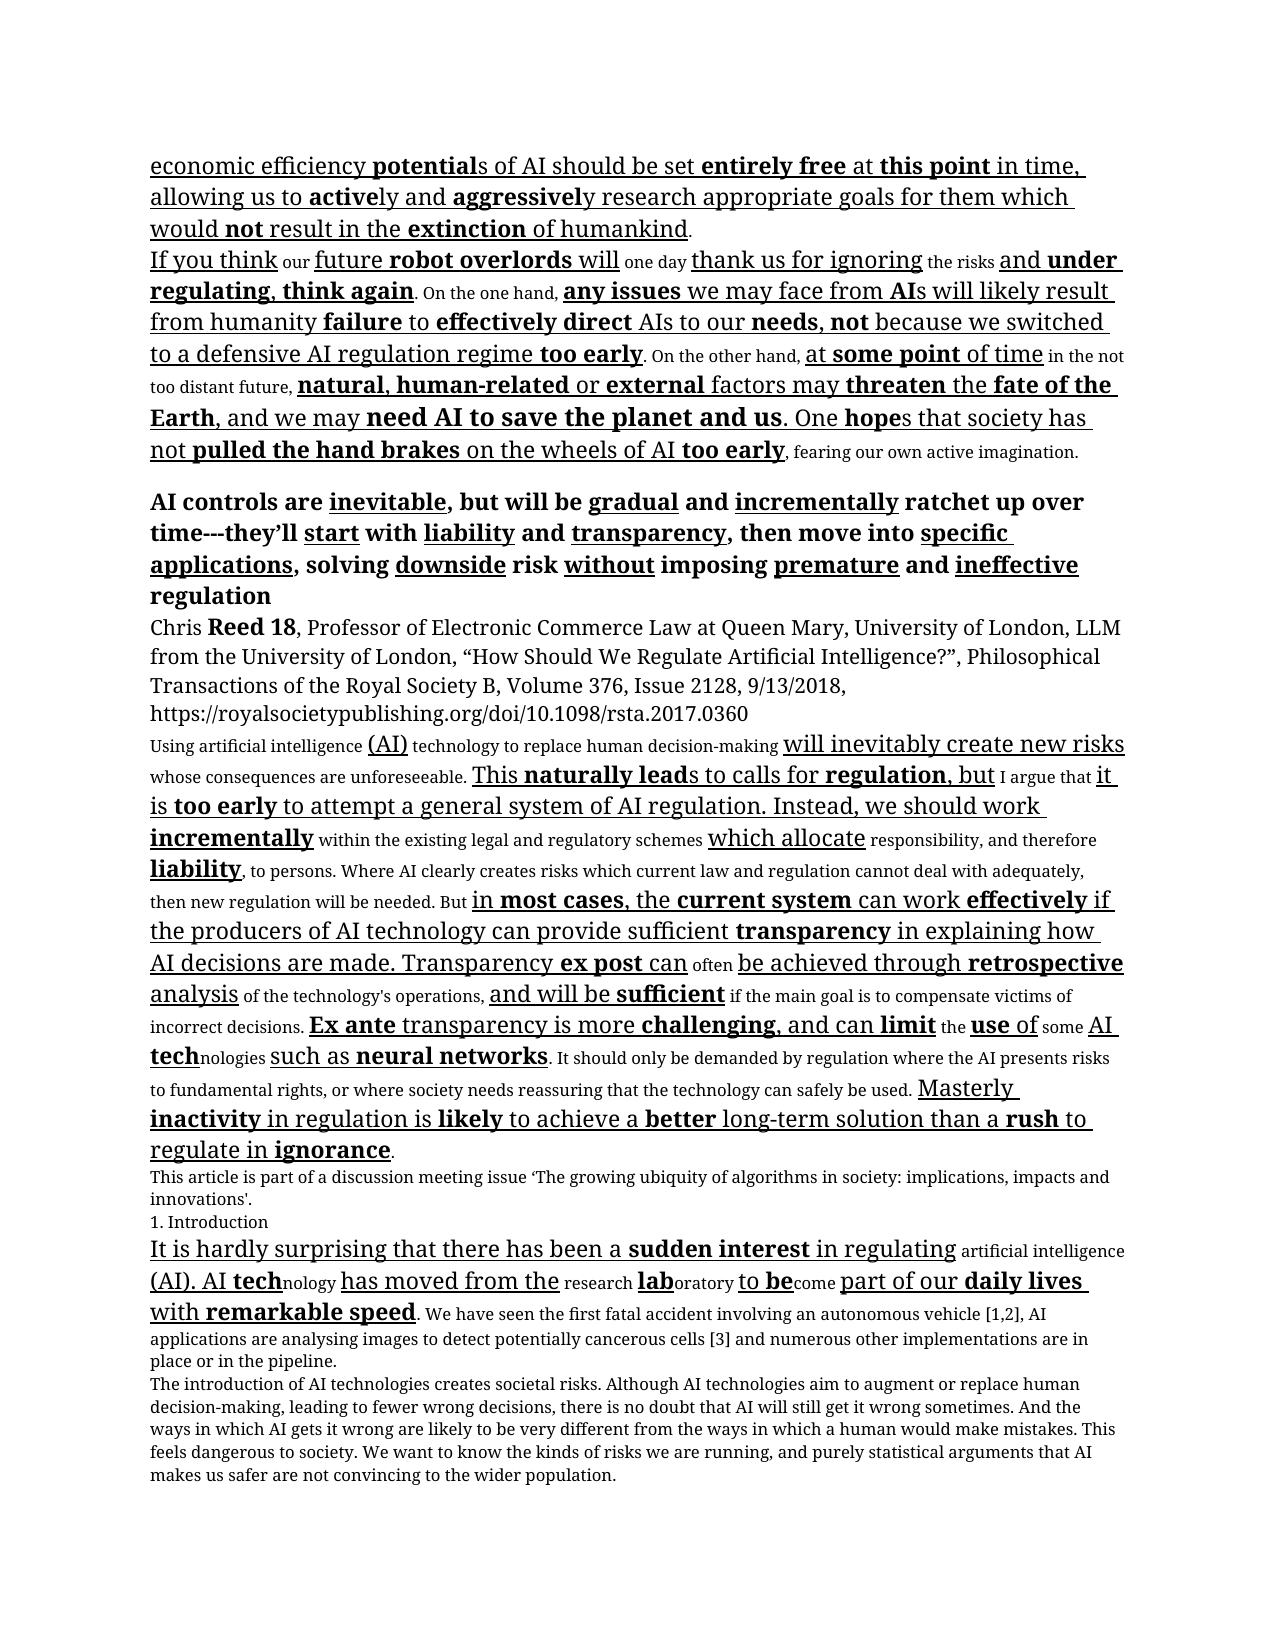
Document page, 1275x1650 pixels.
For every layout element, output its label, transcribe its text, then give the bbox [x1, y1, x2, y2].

text If you think our future robot overlords will one day thank us for ignoring the risks and under regulating, think again. On the one hand, any issues we may face from AIs will likely result from humanity failure to effectively direct AIs to our needs, not because we switched to a defensive AI regulation regime too early. On the other hand, at some point of time in the not too distant future, natural, human-related or external factors may threaten the fate of the Earth, and we may need AI to save the planet and us. One hopes that society has not pulled the hand brakes on the wheels of AI too early, fearing our own active imagination. [150, 244, 1125, 465]
text It is hardly surprising that there has been a sudden interest in regulating artificial intelligence (AI). AI technology has moved from the research laboratory to become part of our daily lives with remarkable speed. We have seen the first fatal accident involving an autonomous vehicle [1,2], AI applications are analysing images to detect potentially cancerous cells [3] and numerous other implementations are in place or in the pipeline. [150, 1233, 1125, 1372]
text 1. Introduction [150, 1211, 1125, 1233]
subtitle AI controls are inevitable, but will be gradual and incrementally ratchet up over time---they’ll start with liability and transparency, then move into specific applications, solving downside risk without imposing premature and ineffective regulation [150, 486, 1125, 611]
text Using artificial intelligence (AI) technology to replace human decision-making will inevitably create new risks whose consequences are unforeseeable. This naturally leads to calls for regulation, but I argue that it is too early to attempt a general system of AI regulation. Instead, we should work incrementally within the existing legal and regulatory schemes which allocate responsibility, and therefore liability, to persons. Where AI clearly creates risks which current law and regulation cannot deal with adequately, then new regulation will be needed. But in most cases, the current system can work effectively if the producers of AI technology can provide sufficient transparency in explaining how AI decisions are made. Transparency ex post can often be achieved through retrospective analysis of the technology's operations, and will be sufficient if the main goal is to compensate victims of incorrect decisions. Ex ante transparency is more challenging, and can limit the use of some AI technologies such as neural networks. It should only be demanded by regulation where the AI presents risks to fundamental rights, or where society needs reassuring that the technology can safely be used. Masterly inactivity in regulation is likely to achieve a better long-term solution than a rush to regulate in ignorance. [150, 728, 1125, 1165]
text Chris Reed 18, Professor of Electronic Commerce Law at Queen Mary, University of London, LLM from the University of London, “How Should We Regulate Artificial Intelligence?”, Philosophical Transactions of the Royal Society B, Volume 376, Issue 2128, 9/13/2018, https://royalsocietypublishing.org/doi/10.1098/rsta.2017.0360 [150, 611, 1125, 728]
text This article is part of a discussion meeting issue ‘The growing ubiquity of algorithms in society: implications, impacts and innovations'. [150, 1165, 1125, 1211]
text The introduction of AI technologies creates societal risks. Although AI technologies aim to augment or replace human decision-making, leading to fewer wrong decisions, there is no doubt that AI will still get it wrong sometimes. And the ways in which AI gets it wrong are likely to be very different from the ways in which a human would make mistakes. This feels dangerous to society. We want to know the kinds of risks we are running, and purely statistical arguments that AI makes us safer are not convincing to the wider population. [150, 1372, 1125, 1486]
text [150, 150, 1125, 244]
